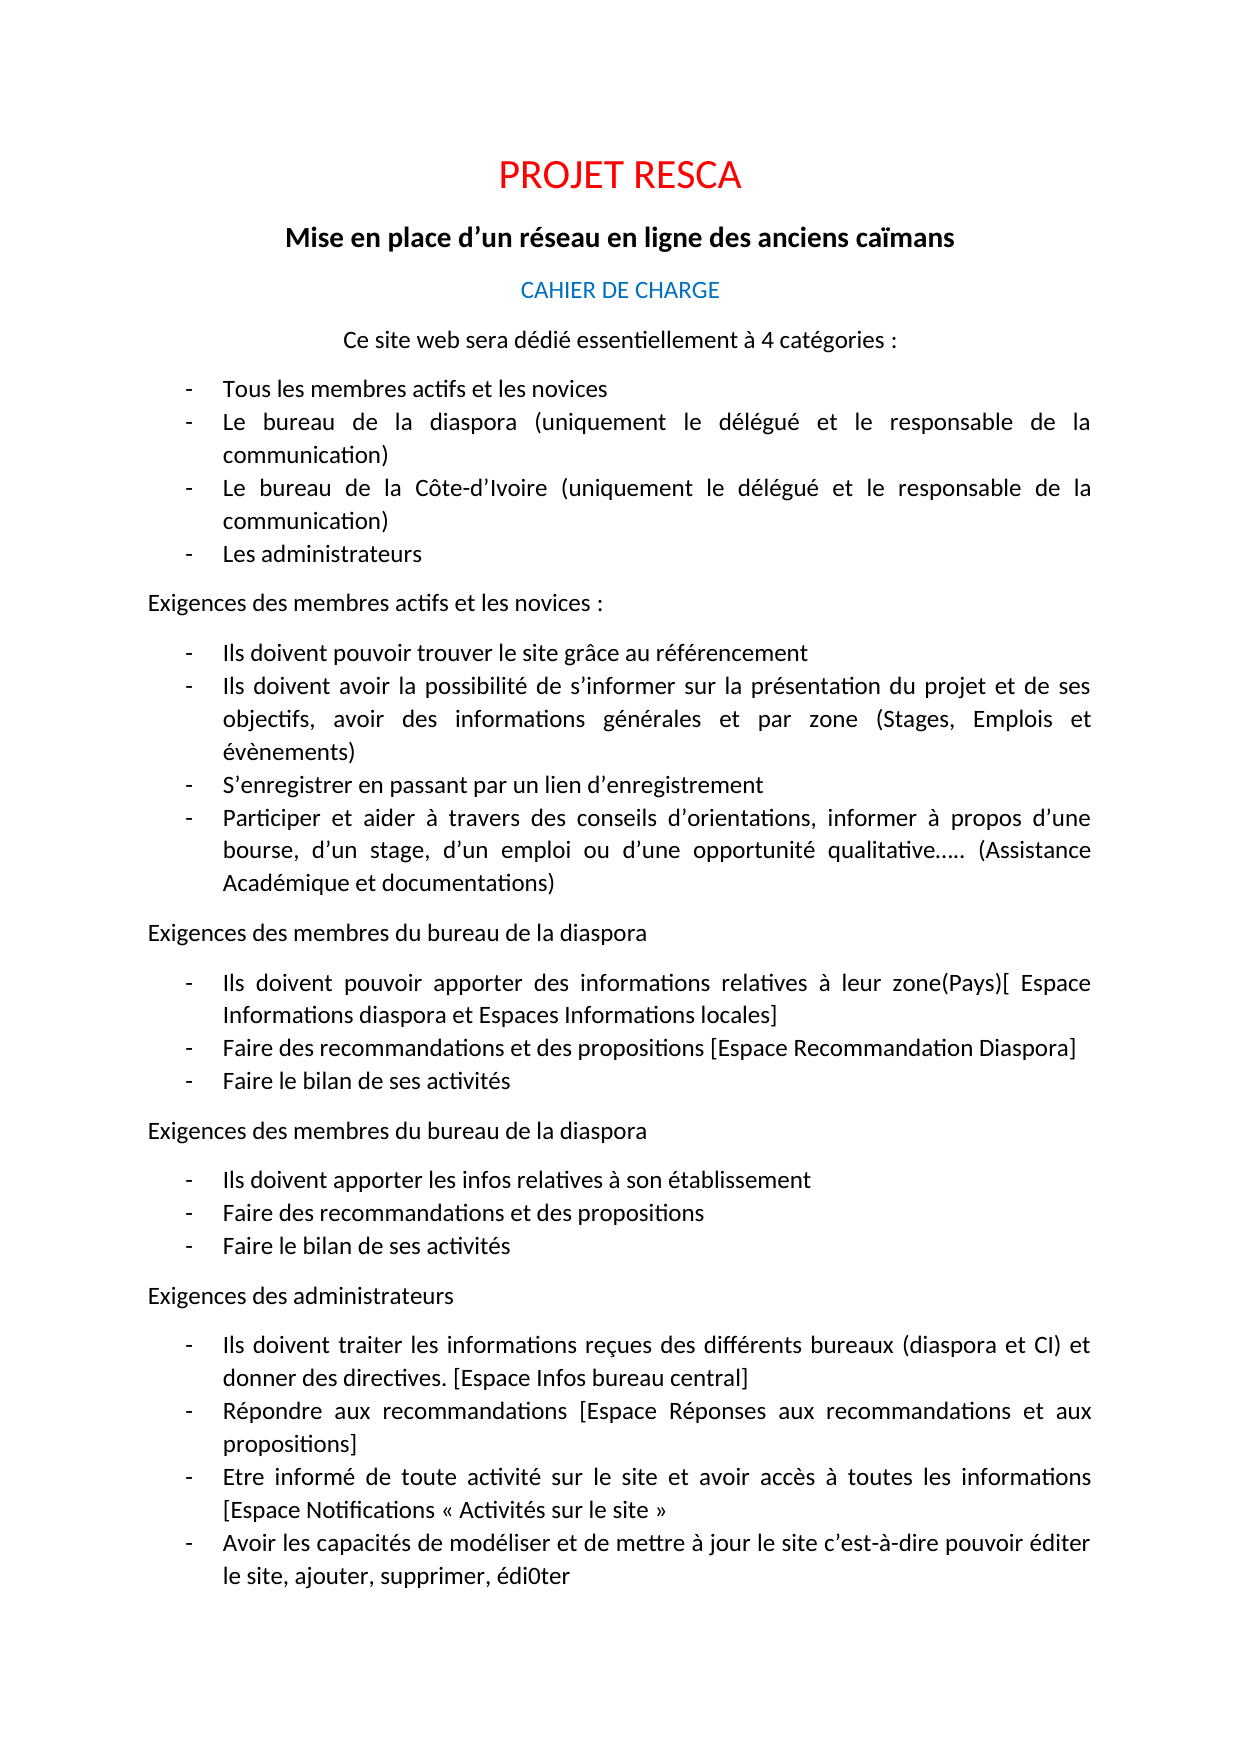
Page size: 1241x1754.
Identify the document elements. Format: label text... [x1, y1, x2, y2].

list Faire des recommandations et des propositions [185, 1198, 1093, 1228]
text Exigences des membres du bureau de la diaspora [148, 1115, 1093, 1146]
list Faire des recommandations et des propositions [Espace Recommandation Diaspora] [185, 1033, 1093, 1063]
list Tous les membres actifs et les novices [185, 373, 1093, 404]
list Faire le bilan de ses activités [185, 1066, 1093, 1096]
list Les administrateurs [185, 538, 1093, 568]
list Répondre aux recommandations [Espace Réponses aux recommandations et aux propositions] [185, 1396, 1093, 1459]
list Participer et aider à travers des conseils d’orientations, informer à propos d’une bourse, d’un stage, d’un emploi ou d’une opportunité qualitative….. (Assistance Académique et documentations) [185, 802, 1093, 898]
text CAHIER DE CHARGE [148, 274, 1093, 305]
text Mise en place d’un réseau en ligne des anciens caïmans [148, 219, 1093, 255]
list Ils doivent avoir la possibilité de s’informer sur la présentation du projet et de ses objectifs, avoir des informations générales et par zone (Stages, Emplois et évènements) [185, 670, 1093, 766]
text Exigences des administrateurs [148, 1280, 1093, 1311]
list Ils doivent traiter les informations reçues des différents bureaux (diaspora et CI) et donner des directives. [Espace Infos bureau central] [185, 1330, 1093, 1393]
text Exigences des membres actifs et les novices : [148, 588, 1093, 618]
list Le bureau de la diaspora (uniquement le délégué et le responsable de la communication) [185, 406, 1093, 470]
list S’enregistrer en passant par un lien d’enregistrement [185, 769, 1093, 799]
list Ils doivent pouvoir apporter des informations relatives à leur zone(Pays)[ Espace Informations diaspora et Espaces Informations locales] [185, 967, 1093, 1030]
list Ils doivent pouvoir trouver le site grâce au référencement [185, 637, 1093, 668]
list Le bureau de la Côte-d’Ivoire (uniquement le délégué et le responsable de la communication) [185, 472, 1093, 536]
list Ils doivent apporter les infos relatives à son établissement [185, 1165, 1093, 1195]
list Faire le bilan de ses activités [185, 1231, 1093, 1261]
list Etre informé de toute activité sur le site et avoir accès à toutes les informations [Espace Notifications « Activités sur le site » [185, 1461, 1093, 1525]
list Avoir les capacités de modéliser et de mettre à jour le site c’est-à-dire pouvoir éditer le site, ajouter, supprimer, édi0ter [185, 1527, 1093, 1591]
text Exigences des membres du bureau de la diaspora [148, 917, 1093, 948]
text Ce site web sera dédié essentiellement à 4 catégories : [148, 324, 1093, 354]
text PROJET RESCA [148, 148, 1093, 198]
